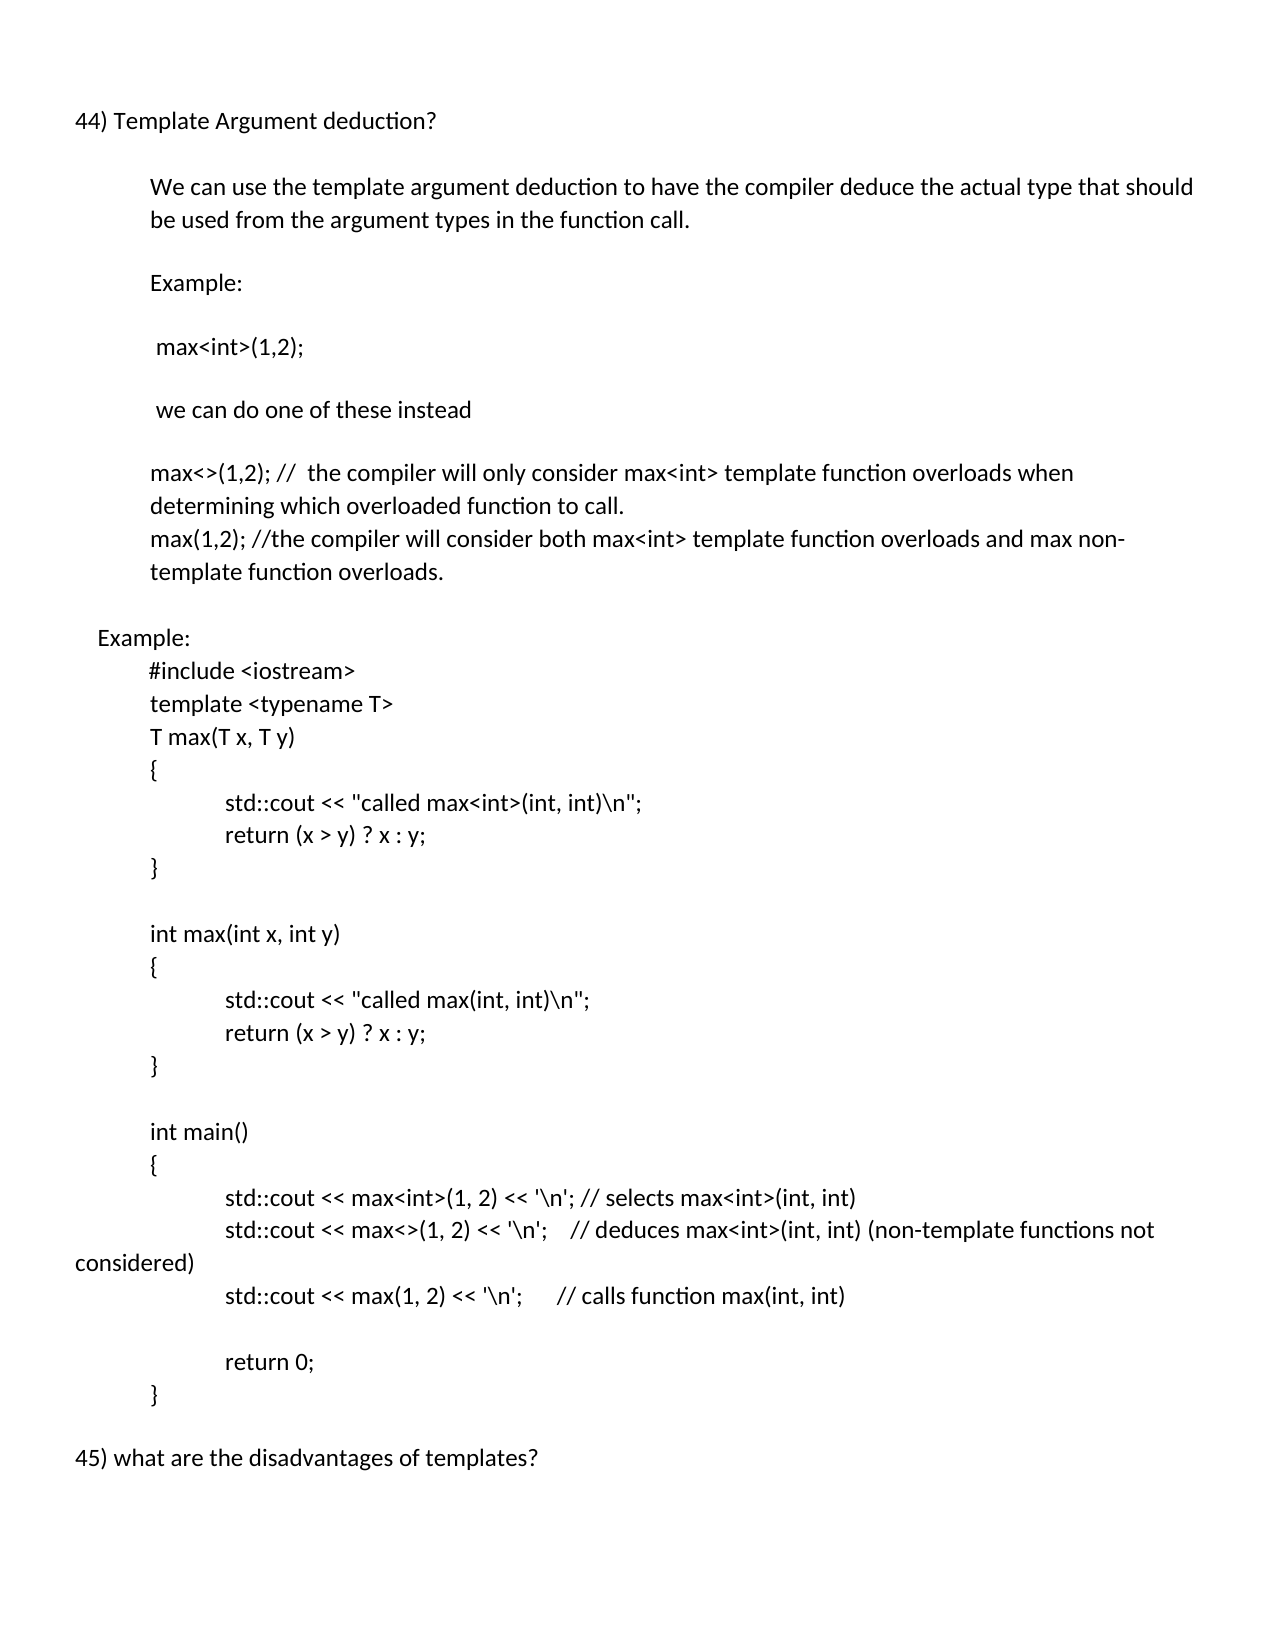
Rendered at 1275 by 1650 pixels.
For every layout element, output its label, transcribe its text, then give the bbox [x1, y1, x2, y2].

text { [75, 1149, 1200, 1179]
text std::cout << "called max<int>(int, int)\n"; [75, 787, 1200, 817]
text { [75, 951, 1200, 982]
text std::cout << max(1, 2) << '\n'; // calls function max(int, int) [75, 1280, 1200, 1311]
text max<int>(1,2); [75, 331, 1200, 361]
text Example: [75, 622, 1200, 653]
text max<>(1,2); // the compiler will only consider max<int> template function overloads when determining which overloaded function to call. [150, 457, 1200, 521]
text #include <iostream> [75, 655, 1200, 686]
text std::cout << max<>(1, 2) << '\n'; // deduces max<int>(int, int) (non-template functions not considered) [75, 1214, 1200, 1278]
text } [75, 852, 1200, 883]
text return 0; [75, 1346, 1200, 1377]
text max(1,2); //the compiler will consider both max<int> template function overloads and max non-template function overloads. [150, 523, 1200, 587]
text std::cout << max<int>(1, 2) << '\n'; // selects max<int>(int, int) [75, 1182, 1200, 1212]
text We can use the template argument deduction to have the compiler deduce the actual type that should be used from the argument types in the function call. [150, 171, 1200, 235]
text 45) what are the disadvantages of templates? [75, 1442, 1200, 1473]
text int max(int x, int y) [75, 918, 1200, 949]
text T max(T x, T y) [75, 721, 1200, 751]
text std::cout << "called max(int, int)\n"; [75, 984, 1200, 1015]
text we can do one of these instead [75, 394, 1200, 425]
text 44) Template Argument deduction? [75, 105, 1200, 136]
text } [75, 1050, 1200, 1081]
text return (x > y) ? x : y; [75, 819, 1200, 850]
text template <typename T> [75, 688, 1200, 718]
text { [75, 754, 1200, 784]
text } [75, 1379, 1200, 1410]
text Example: [75, 267, 1200, 298]
text return (x > y) ? x : y; [75, 1017, 1200, 1048]
text int main() [75, 1116, 1200, 1146]
